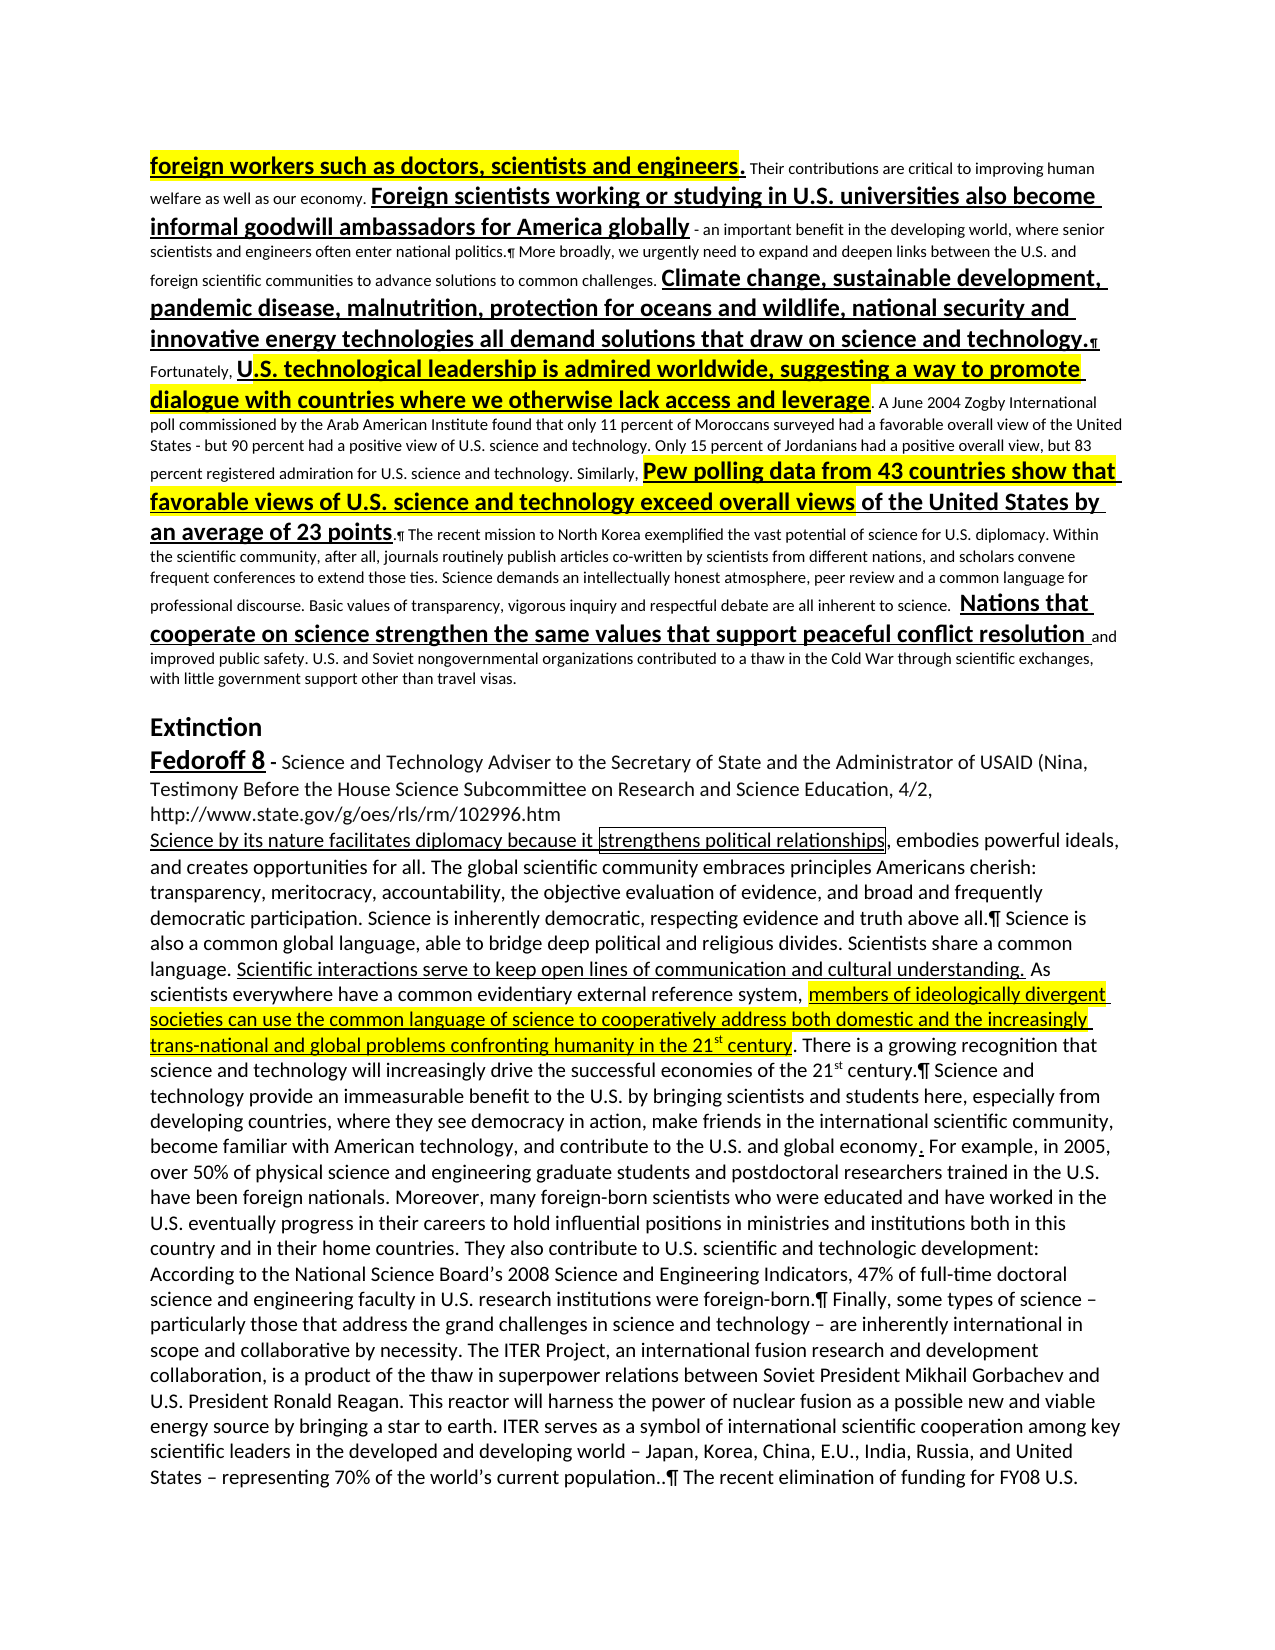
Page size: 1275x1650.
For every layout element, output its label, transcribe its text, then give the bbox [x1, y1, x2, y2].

text Fedoroff 8 - Science and Technology Adviser to the Secretary of State and the Administrator of USAID (Nina, Testimony Before the House Science Subcommittee on Research and Science Education, 4/2, http://www.state.gov/g/oes/rls/rm/102996.htm [150, 743, 1125, 827]
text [150, 827, 1125, 1489]
subtitle Extinction [150, 710, 1125, 743]
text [150, 150, 1125, 689]
